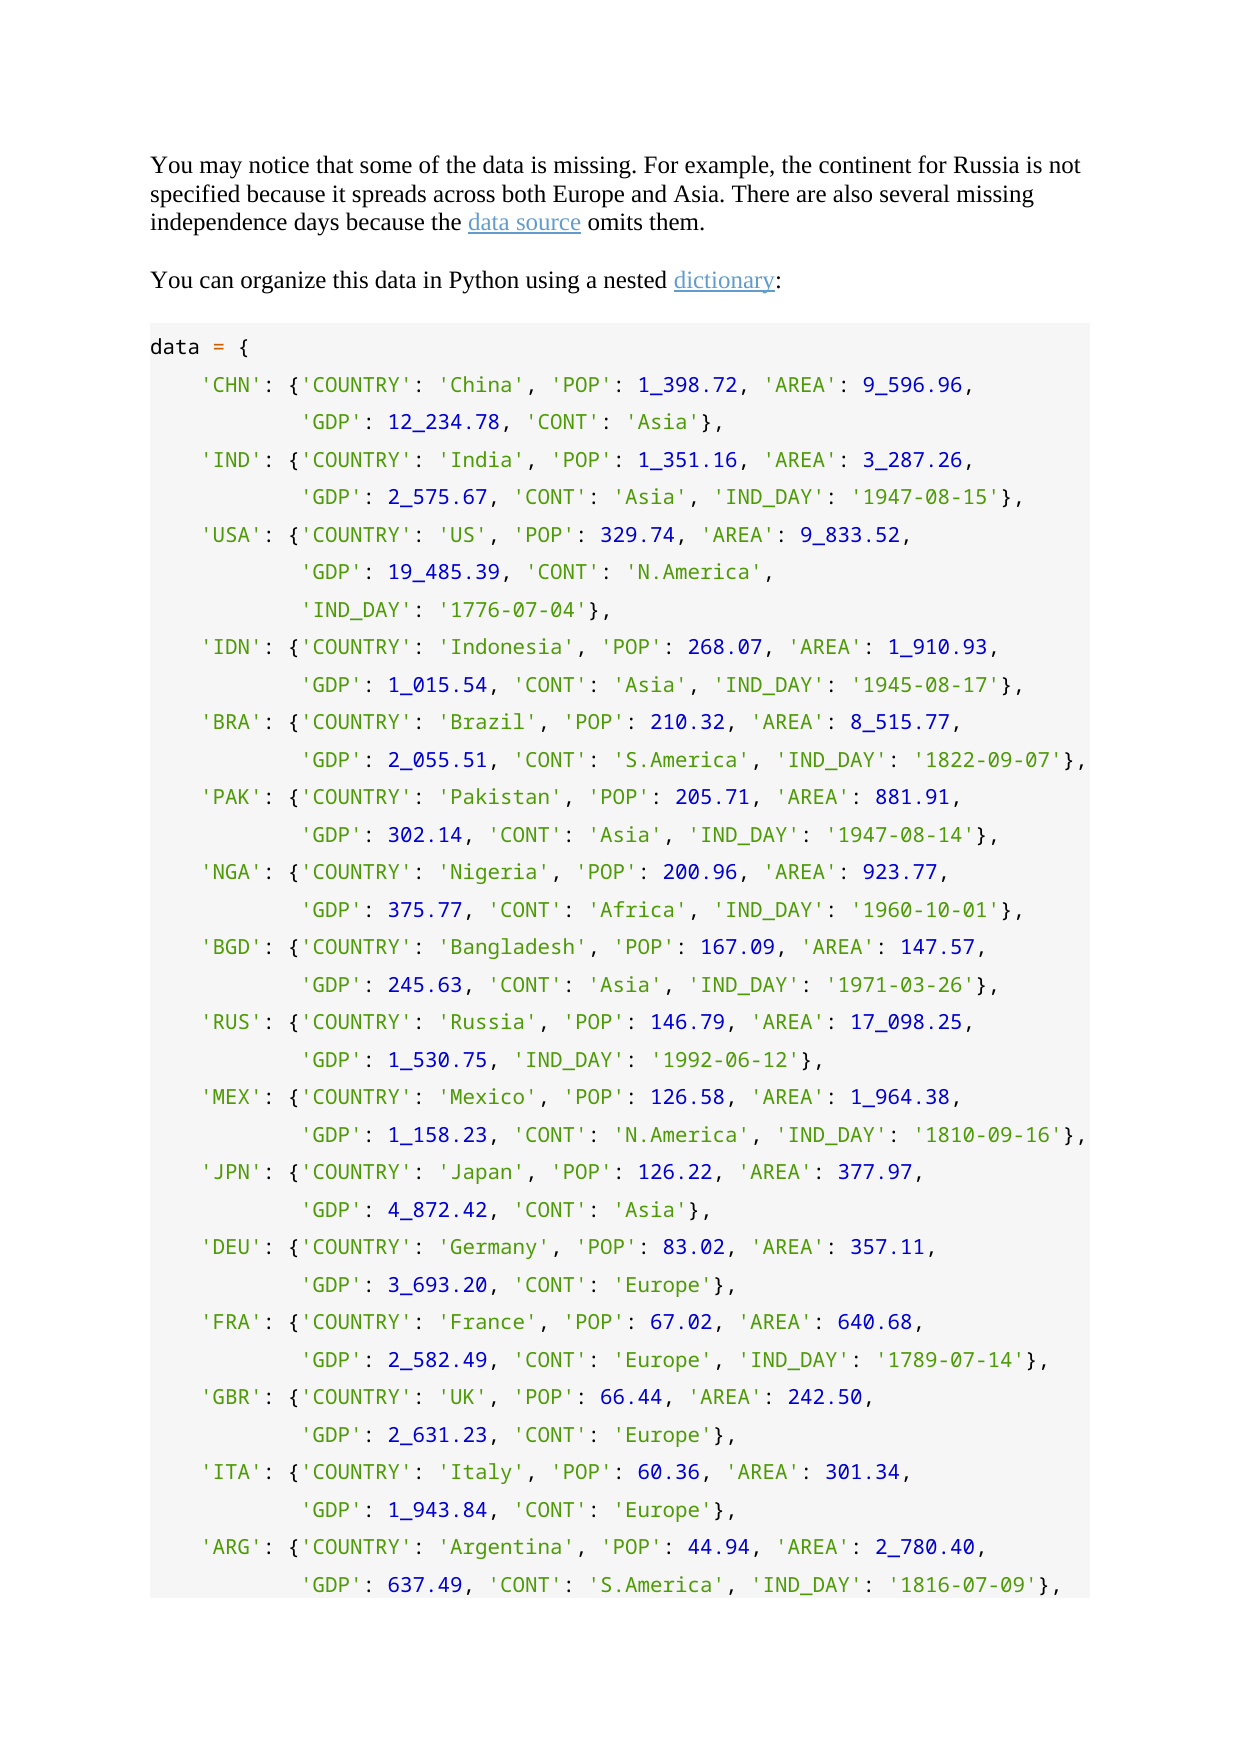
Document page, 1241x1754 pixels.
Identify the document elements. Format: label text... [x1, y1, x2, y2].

text 'GDP': 302.14, 'CONT': 'Asia', 'IND_DAY': '1947-08-14'}, [150, 811, 1090, 848]
text 'NGA': {'COUNTRY': 'Nigeria', 'POP': 200.96, 'AREA': 923.77, [150, 848, 1090, 886]
text 'GDP': 375.77, 'CONT': 'Africa', 'IND_DAY': '1960-10-01'}, [150, 886, 1090, 923]
text 'USA': {'COUNTRY': 'US', 'POP': 329.74, 'AREA': 9_833.52, [150, 511, 1090, 548]
text 'GDP': 3_693.20, 'CONT': 'Europe'}, [150, 1261, 1090, 1298]
text 'IDN': {'COUNTRY': 'Indonesia', 'POP': 268.07, 'AREA': 1_910.93, [150, 623, 1090, 661]
text 'GDP': 1_015.54, 'CONT': 'Asia', 'IND_DAY': '1945-08-17'}, [150, 661, 1090, 698]
text 'BGD': {'COUNTRY': 'Bangladesh', 'POP': 167.09, 'AREA': 147.57, [150, 923, 1090, 961]
text 'GDP': 1_530.75, 'IND_DAY': '1992-06-12'}, [150, 1036, 1090, 1073]
text 'GDP': 2_631.23, 'CONT': 'Europe'}, [150, 1411, 1090, 1448]
text 'RUS': {'COUNTRY': 'Russia', 'POP': 146.79, 'AREA': 17_098.25, [150, 998, 1090, 1036]
text 'FRA': {'COUNTRY': 'France', 'POP': 67.02, 'AREA': 640.68, [150, 1298, 1090, 1336]
text 'PAK': {'COUNTRY': 'Pakistan', 'POP': 205.71, 'AREA': 881.91, [150, 773, 1090, 811]
text 'DEU': {'COUNTRY': 'Germany', 'POP': 83.02, 'AREA': 357.11, [150, 1223, 1090, 1261]
text 'GDP': 4_872.42, 'CONT': 'Asia'}, [150, 1186, 1090, 1223]
text 'GDP': 1_158.23, 'CONT': 'N.America', 'IND_DAY': '1810-09-16'}, [150, 1111, 1090, 1148]
text 'IND_DAY': '1776-07-04'}, [150, 586, 1090, 623]
text 'GDP': 2_582.49, 'CONT': 'Europe', 'IND_DAY': '1789-07-14'}, [150, 1336, 1090, 1373]
text 'GDP': 19_485.39, 'CONT': 'N.America', [150, 548, 1090, 586]
text 'BRA': {'COUNTRY': 'Brazil', 'POP': 210.32, 'AREA': 8_515.77, [150, 698, 1090, 736]
text 'ITA': {'COUNTRY': 'Italy', 'POP': 60.36, 'AREA': 301.34, [150, 1448, 1090, 1486]
text 'GDP': 2_055.51, 'CONT': 'S.America', 'IND_DAY': '1822-09-07'}, [150, 736, 1090, 773]
text 'GDP': 637.49, 'CONT': 'S.America', 'IND_DAY': '1816-07-09'}, [150, 1561, 1090, 1598]
text You may notice that some of the data is missing. For example, the continent for Russia is not specified because it spreads across both Europe and Asia. There are also several missing independence days because the data source omits them. [150, 150, 1090, 236]
text 'MEX': {'COUNTRY': 'Mexico', 'POP': 126.58, 'AREA': 1_964.38, [150, 1073, 1090, 1111]
text You can organize this data in Python using a nested dictionary: [150, 265, 1090, 294]
text 'CHN': {'COUNTRY': 'China', 'POP': 1_398.72, 'AREA': 9_596.96, [150, 361, 1090, 398]
text 'GDP': 245.63, 'CONT': 'Asia', 'IND_DAY': '1971-03-26'}, [150, 961, 1090, 998]
text 'GDP': 2_575.67, 'CONT': 'Asia', 'IND_DAY': '1947-08-15'}, [150, 473, 1090, 511]
text 'ARG': {'COUNTRY': 'Argentina', 'POP': 44.94, 'AREA': 2_780.40, [150, 1523, 1090, 1561]
text 'GBR': {'COUNTRY': 'UK', 'POP': 66.44, 'AREA': 242.50, [150, 1373, 1090, 1411]
text 'GDP': 1_943.84, 'CONT': 'Europe'}, [150, 1486, 1090, 1523]
text data = { [150, 323, 1090, 361]
text 'GDP': 12_234.78, 'CONT': 'Asia'}, [150, 398, 1090, 436]
text 'IND': {'COUNTRY': 'India', 'POP': 1_351.16, 'AREA': 3_287.26, [150, 436, 1090, 473]
text 'JPN': {'COUNTRY': 'Japan', 'POP': 126.22, 'AREA': 377.97, [150, 1148, 1090, 1186]
